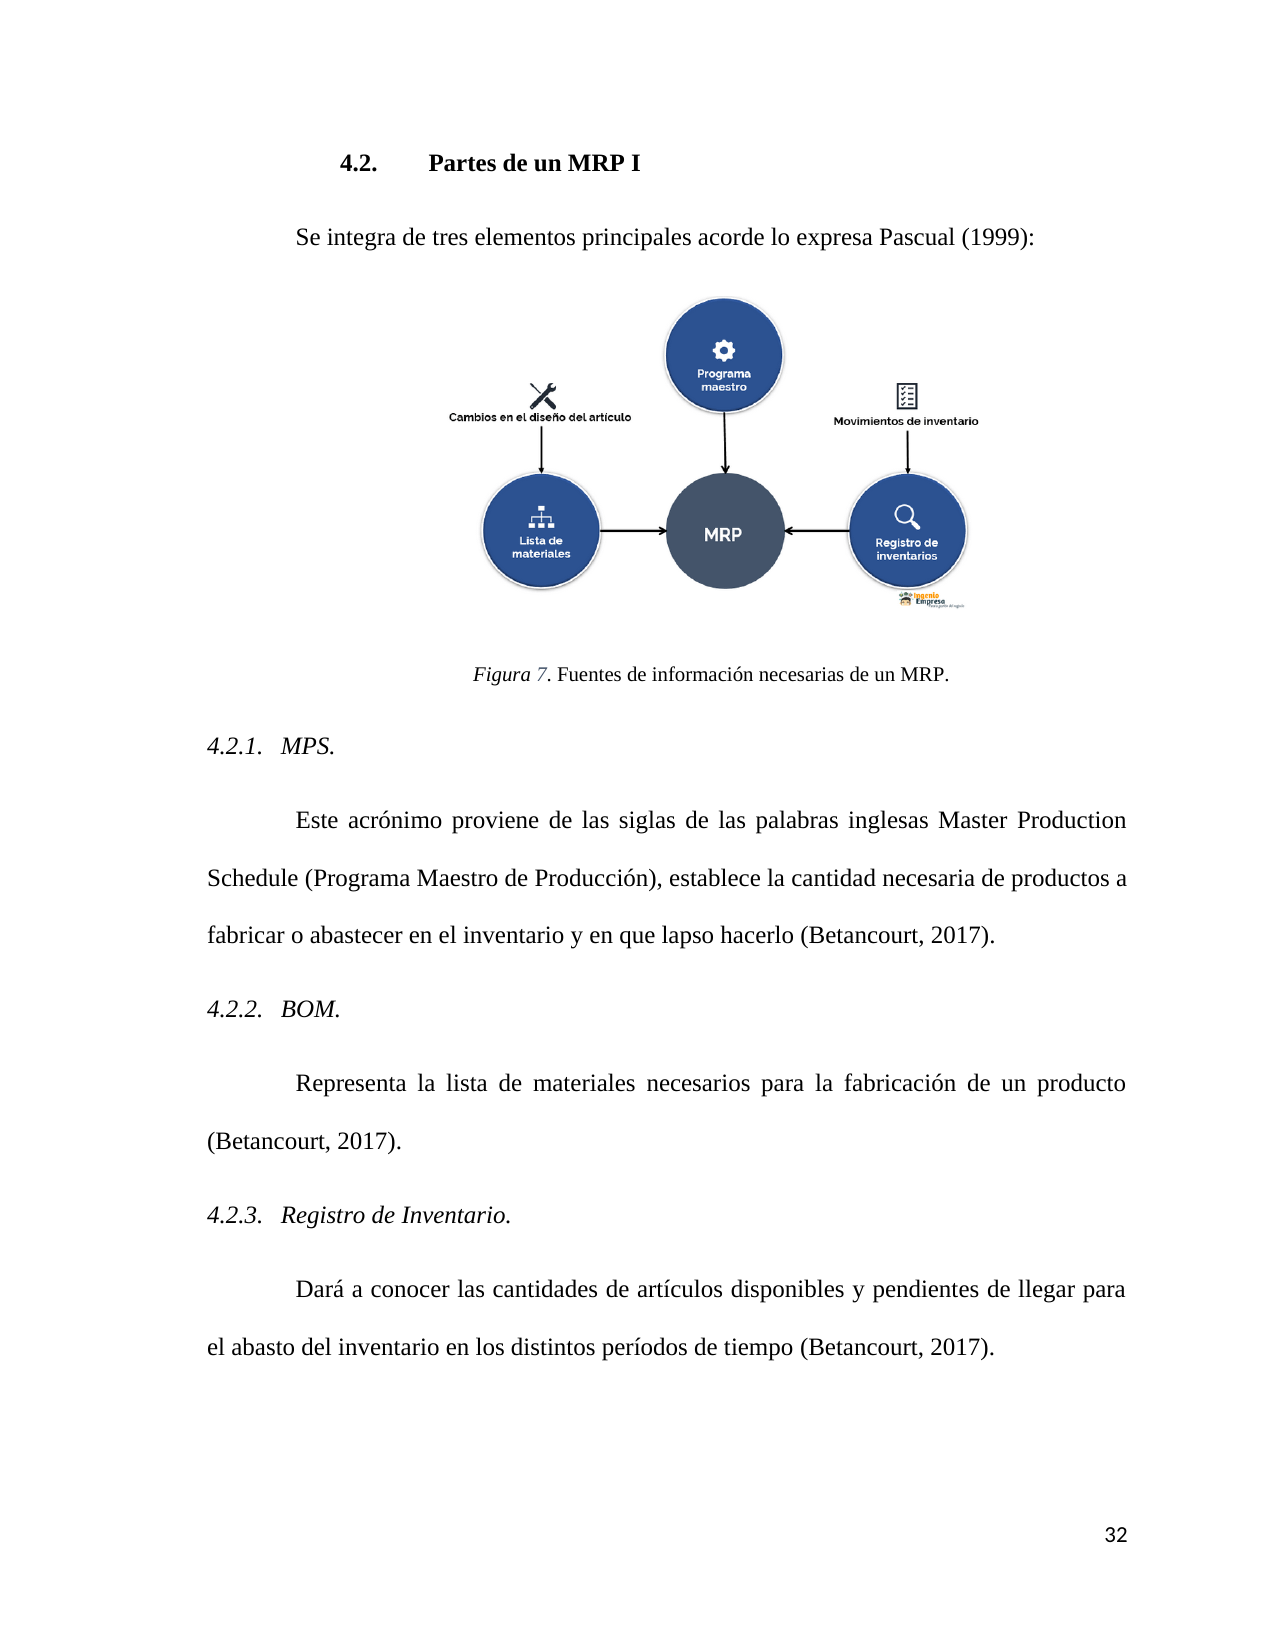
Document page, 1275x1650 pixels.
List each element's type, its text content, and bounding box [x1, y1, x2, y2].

text Dará a conocer las cantidades de artículos disponibles y pendientes de llegar para el abasto del inventario en los distintos períodos de tiempo. [207, 1274, 1127, 1361]
text Este acrónimo proviene de las siglas de las palabras inglesas Master Production Schedule (Programa Maestro de Producción), establece la cantidad necesaria de productos a fabricar o abastecer en el inventario y en que lapso hacerlo. [207, 805, 1127, 949]
subtitle BOM. [207, 994, 1127, 1023]
picture [442, 296, 981, 618]
text Se integra de tres elementos principales acorde lo expresa Pascual (1999): [207, 222, 1127, 251]
subtitle Partes de un MRP I [251, 148, 1127, 176]
subtitle MPS. [207, 731, 1127, 760]
text Representa la lista de materiales necesarios para la fabricación de un producto. [207, 1068, 1127, 1155]
text Figura 7. Fuentes de información necesarias de un MRP. [207, 662, 1127, 686]
subtitle Registro de Inventario. [207, 1200, 1127, 1229]
